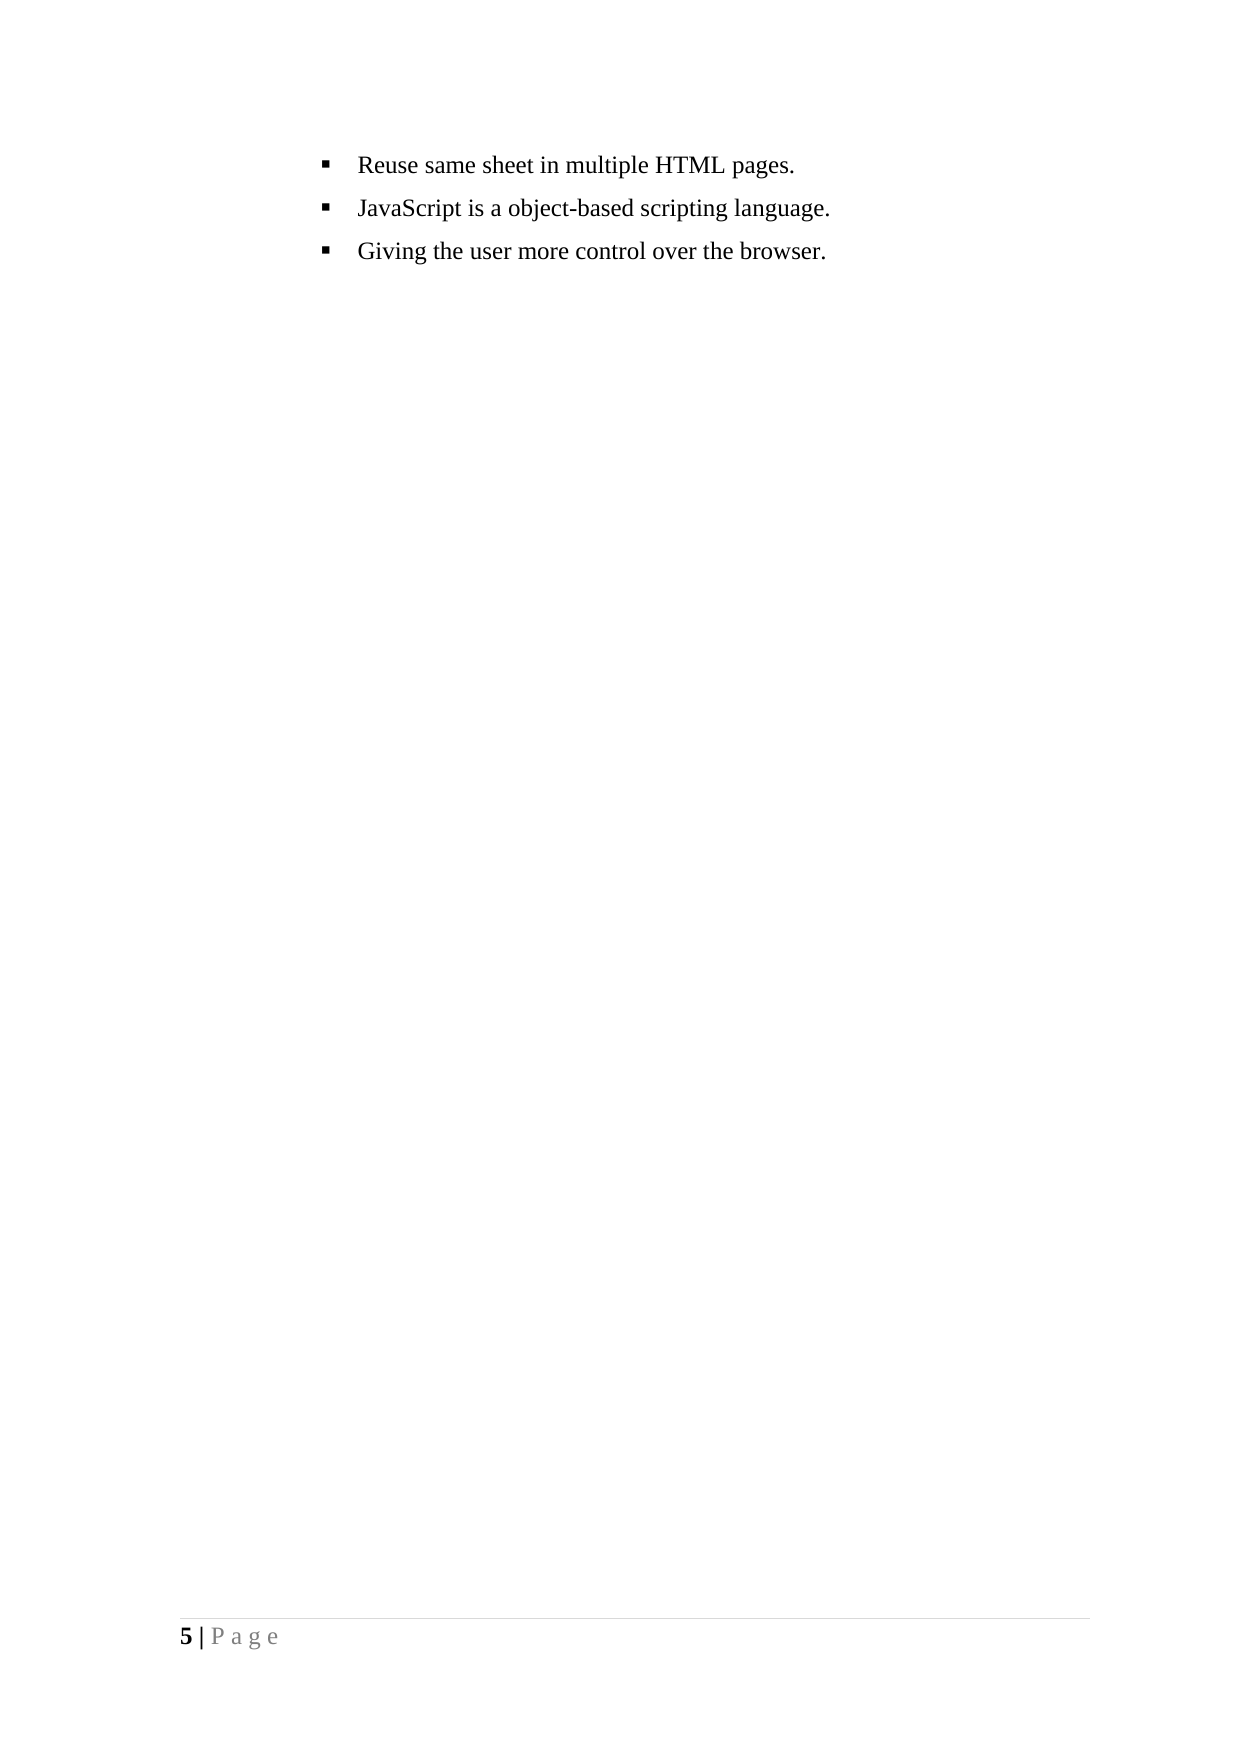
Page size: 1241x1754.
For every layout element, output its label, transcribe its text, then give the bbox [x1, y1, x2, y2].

list JavaScript is a object-based scripting language. [320, 193, 1090, 222]
list Reuse same sheet in multiple HTML pages. [320, 150, 1090, 179]
list Giving the user more control over the browser. [320, 236, 1090, 265]
